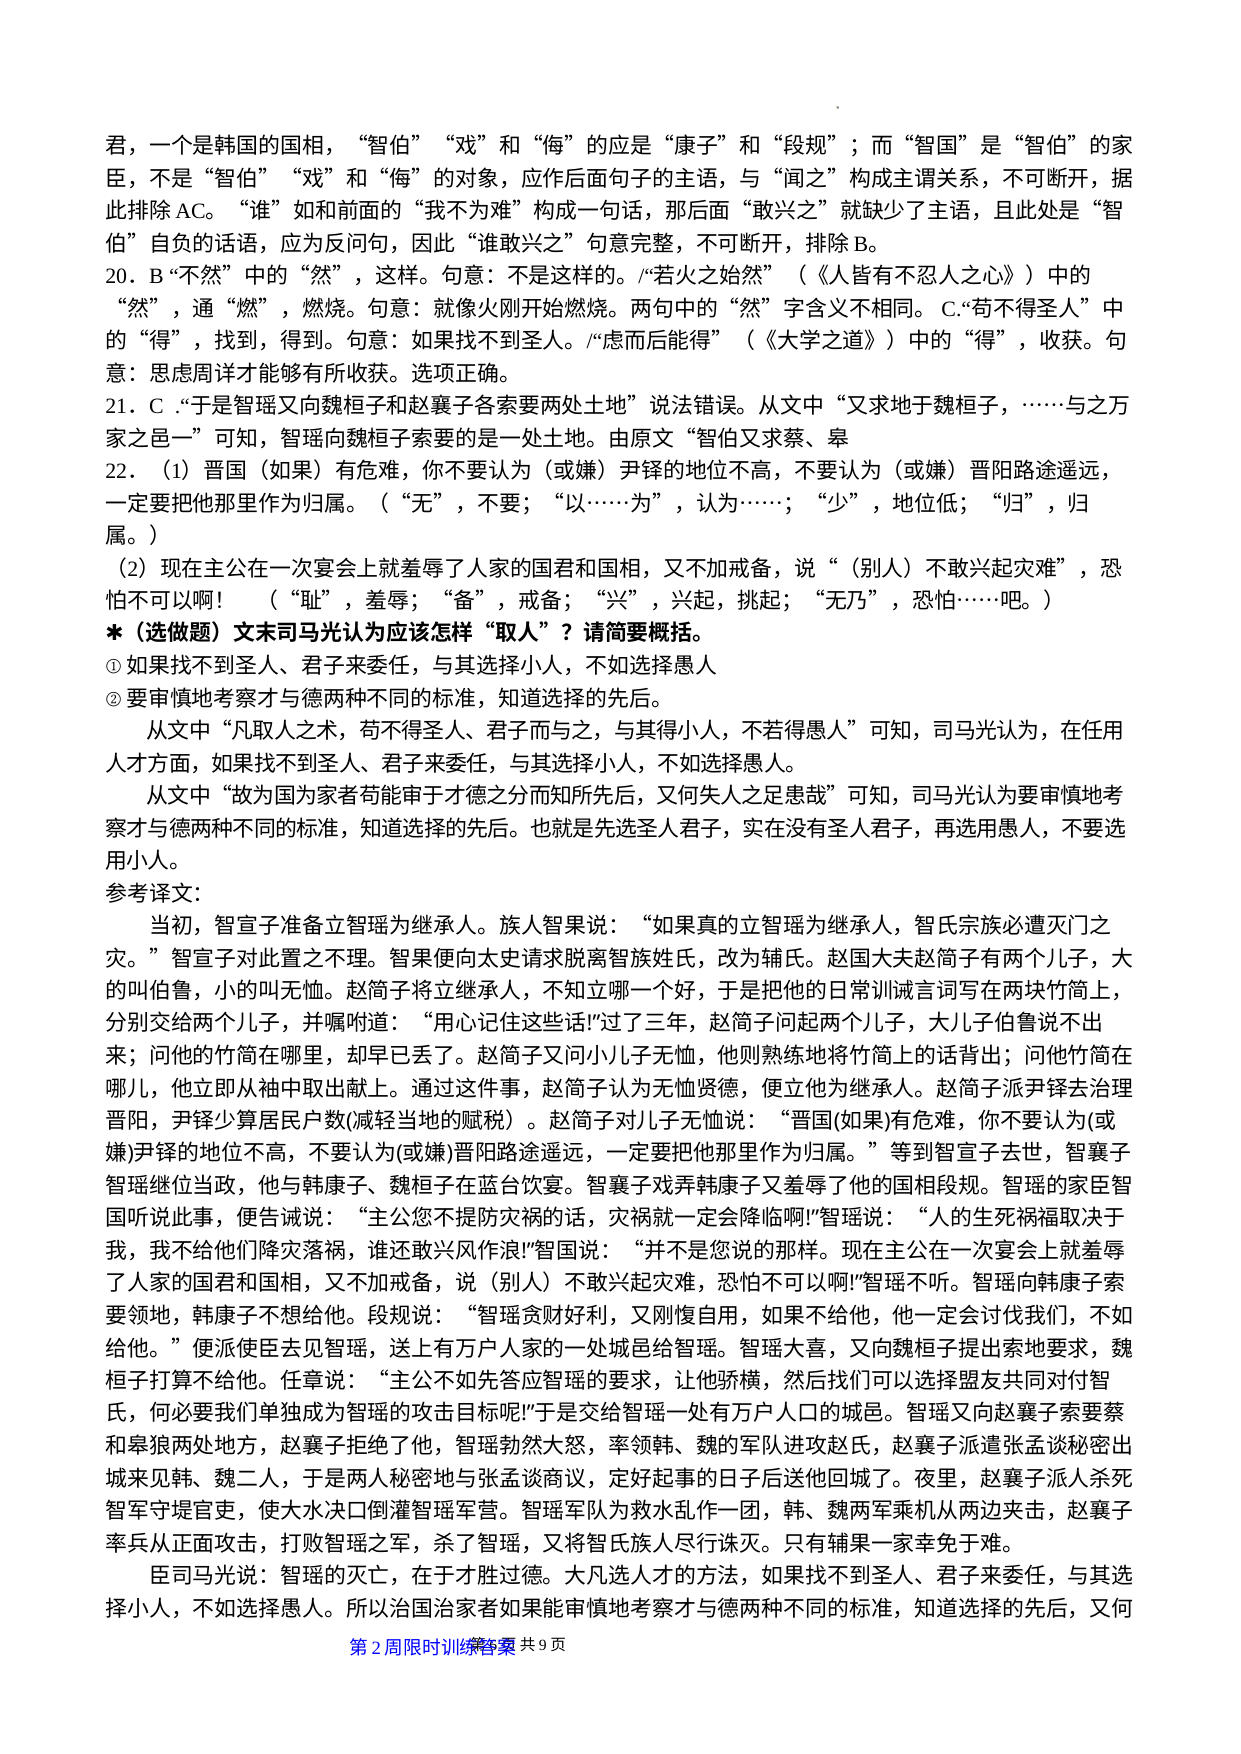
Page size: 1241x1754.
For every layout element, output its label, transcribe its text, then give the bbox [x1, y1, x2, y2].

text 从文中“凡取人之术，苟不得圣人、君子而与之，与其得小人，不若得愚人”可知，司马光认为，在任用人才方面，如果找不到圣人、君子来委任，与其选择小人，不如选择愚人。 [105, 713, 1135, 778]
text ✱（选做题）文末司马光认为应该怎样“取人”？请简要概括。 [105, 615, 1135, 648]
text 从文中“故为国为家者苟能审于才德之分而知所先后，又何失人之足患哉”可知，司马光认为要审慎地考察才与德两种不同的标准，知道选择的先后。也就是先选圣人君子，实在没有圣人君子，再选用愚人，不要选用小人。 [105, 778, 1135, 875]
text ②要审慎地考察才与德两种不同的标准，知道选择的先后。 [105, 680, 1135, 713]
text ①如果找不到圣人、君子来委任，与其选择小人，不如选择愚人 [105, 648, 1135, 680]
text 参考译文： [105, 875, 1135, 908]
text 21．C .“于是智瑶又向魏桓子和赵襄子各索要两处土地”说法错误。从文中“又求地于魏桓子，……与之万家之邑一”可知，智瑶向魏桓子索要的是一处土地。由原文“智伯又求蔡、皋 [105, 388, 1135, 453]
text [105, 1558, 1135, 1623]
text 当初，智宣子准备立智瑶为继承人。族人智果说：“如果真的立智瑶为继承人，智氏宗族必遭灭门之灾。”智宣子对此置之不理。智果便向太史请求脱离智族姓氏，改为辅氏。赵国大夫赵简子有两个儿子，大的叫伯鲁，小的叫无恤。赵简子将立继承人，不知立哪一个好，于是把他的日常训诫言词写在两块竹简上，分别交给两个儿子，并嘱咐道：“用心记住这些话!”过了三年，赵简子问起两个儿子，大儿子伯鲁说不出来；问他的竹简在哪里，却早已丢了。赵简子又问小儿子无恤，他则熟练地将竹简上的话背出；问他竹简在哪儿，他立即从袖中取出献上。通过这件事，赵简子认为无恤贤德，便立他为继承人。赵简子派尹铎去治理晋阳，尹铎少算居民户数(减轻当地的赋税）。赵简子对儿子无恤说：“晋国(如果)有危难，你不要认为(或嫌)尹铎的地位不高，不要认为(或嫌)晋阳路途遥远，一定要把他那里作为归属。”等到智宣子去世，智襄子智瑶继位当政，他与韩康子、魏桓子在蓝台饮宴。智襄子戏弄韩康子又羞辱了他的国相段规。智瑶的家臣智国听说此事，便告诫说：“主公您不提防灾祸的话，灾祸就一定会降临啊!”智瑶说：“人的生死祸福取决于我，我不给他们降灾落祸，谁还敢兴风作浪!”智国说：“并不是您说的那样。现在主公在一次宴会上就羞辱了人家的国君和国相，又不加戒备，说（别人）不敢兴起灾难，恐怕不可以啊!”智瑶不听。智瑶向韩康子索要领地，韩康子不想给他。段规说：“智瑶贪财好利，又刚愎自用，如果不给他，他一定会讨伐我们，不如给他。”便派使臣去见智瑶，送上有万户人家的一处城邑给智瑶。智瑶大喜，又向魏桓子提出索地要求，魏桓子打算不给他。任章说：“主公不如先答应智瑶的要求，让他骄横，然后找们可以选择盟友共同对付智氏，何必要我们单独成为智瑶的攻击目标呢!”于是交给智瑶一处有万户人口的城邑。智瑶又向赵襄子索要蔡和皋狼两处地方，赵襄子拒绝了他，智瑶勃然大怒，率领韩、魏的军队进攻赵氏，赵襄子派遣张孟谈秘密出城来见韩、魏二人，于是两人秘密地与张孟谈商议，定好起事的日子后送他回城了。夜里，赵襄子派人杀死智军守堤官吏，使大水决口倒灌智瑶军营。智瑶军队为救水乱作一团，韩、魏两军乘机从两边夹击，赵襄子率兵从正面攻击，打败智瑶之军，杀了智瑶，又将智氏族人尽行诛灭。只有辅果一家幸免于难。 [105, 908, 1135, 1558]
text （2）现在主公在一次宴会上就羞辱了人家的国君和国相，又不加戒备，说“（别人）不敢兴起灾难”，恐怕不可以啊！ （“耻”，羞辱；“备”，戒备；“兴”，兴起，挑起；“无乃”，恐怕……吧。） [105, 550, 1135, 615]
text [105, 128, 1135, 258]
text 20．B “不然”中的“然”，这样。句意：不是这样的。/“若火之始然”（《人皆有不忍人之心》）中的“然”，通“燃”，燃烧。句意：就像火刚开始燃烧。两句中的“然”字含义不相同。 C.“苟不得圣人”中的“得”，找到，得到。句意：如果找不到圣人。/“虑而后能得”（《大学之道》）中的“得”，收获。句意：思虑周详才能够有所收获。选项正确。 [105, 258, 1135, 388]
text 22．（1）晋国（如果）有危难，你不要认为（或嫌）尹铎的地位不高，不要认为（或嫌）晋阳路途遥远，一定要把他那里作为归属。（“无”，不要；“以……为”，认为……；“少”，地位低；“归”，归属。） [105, 453, 1135, 550]
